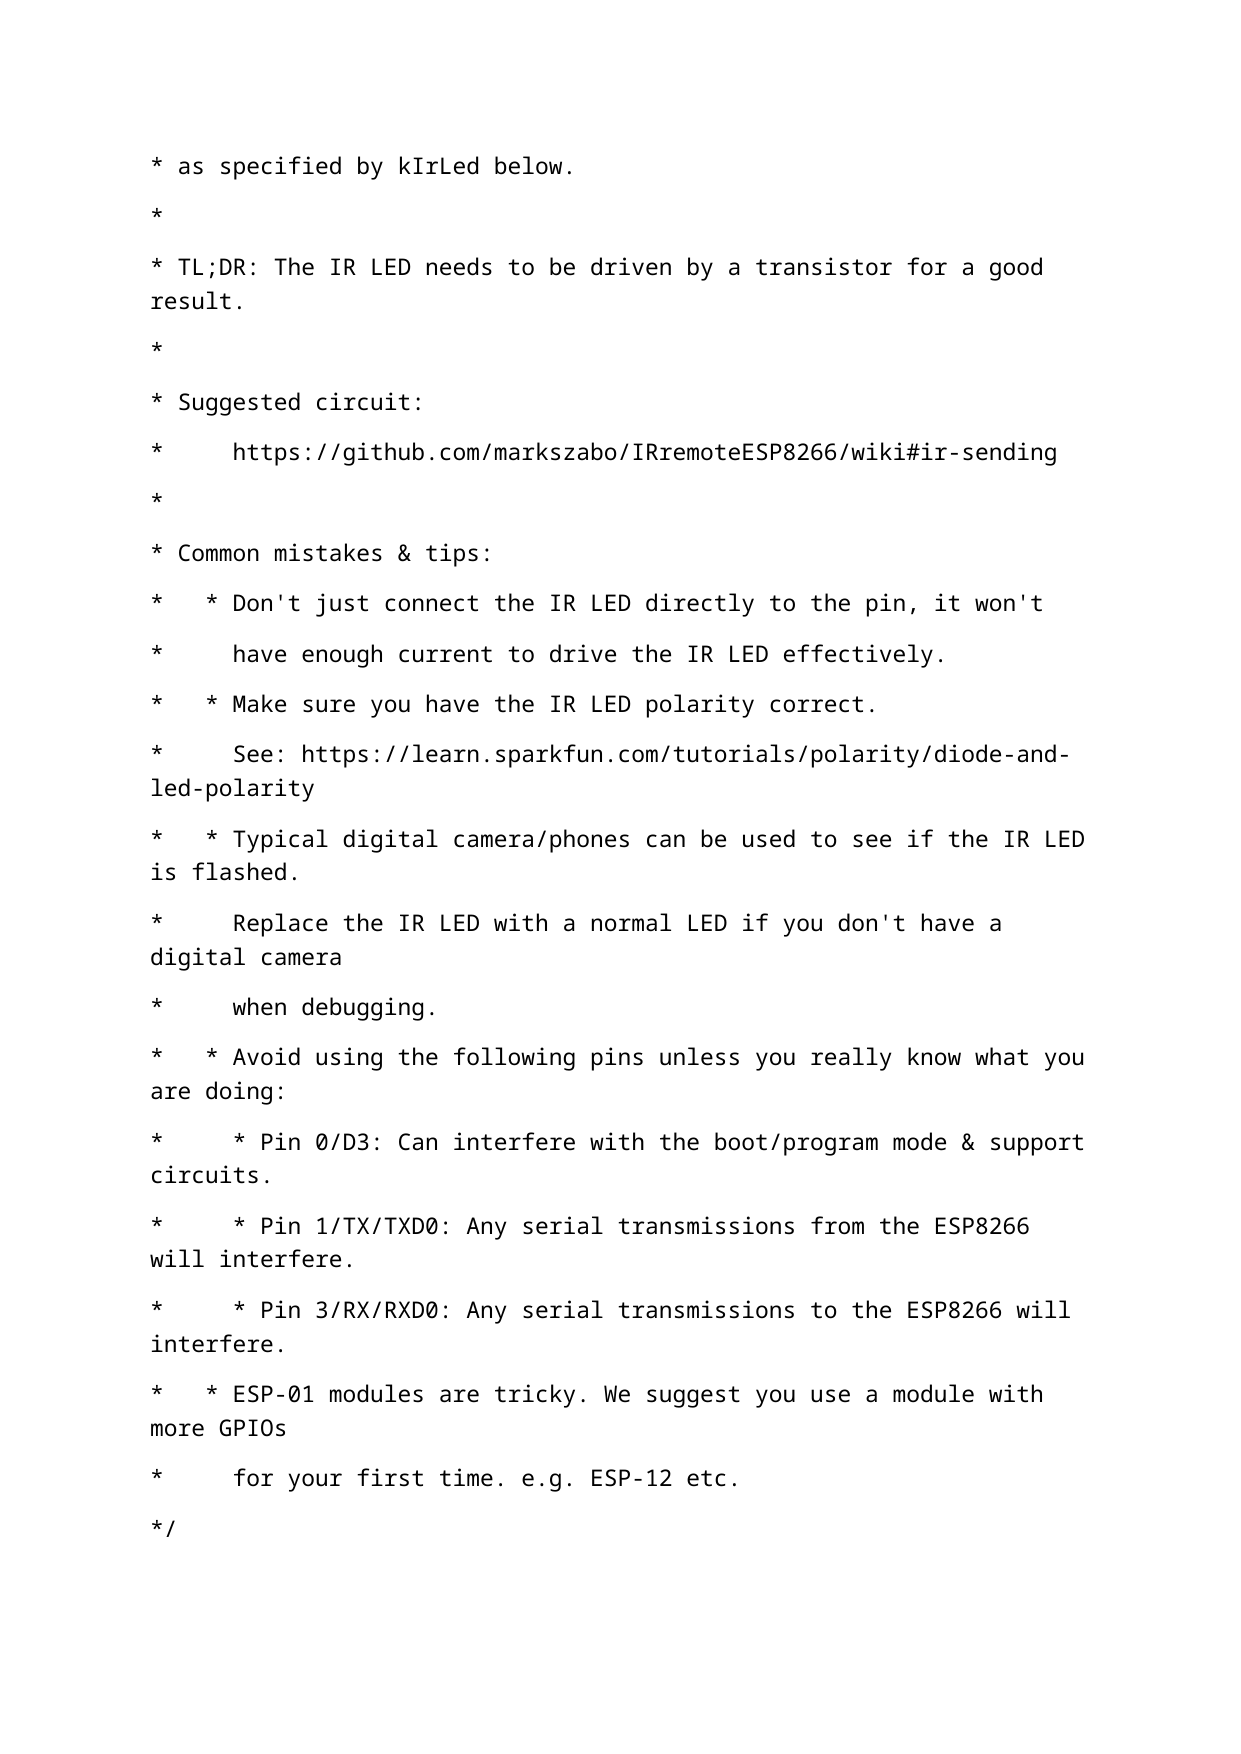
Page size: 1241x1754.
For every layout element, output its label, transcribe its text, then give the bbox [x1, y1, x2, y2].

text * as specified by kIrLed below. [150, 150, 1090, 181]
text */ [150, 1512, 1090, 1544]
text * * Typical digital camera/phones can be used to see if the IR LED is flashed. [150, 822, 1090, 887]
text * Replace the IR LED with a normal LED if you don't have a digital camera [150, 907, 1090, 972]
text * * Pin 3/RX/RXD0: Any serial transmissions to the ESP8266 will interfere. [150, 1294, 1090, 1359]
text * * Make sure you have the IR LED polarity correct. [150, 688, 1090, 719]
text * [150, 335, 1090, 366]
text * See: https://learn.sparkfun.com/tutorials/polarity/diode-and-led-polarity [150, 738, 1090, 803]
text * * ESP-01 modules are tricky. We suggest you use a module with more GPIOs [150, 1378, 1090, 1443]
text * * Pin 0/D3: Can interfere with the boot/program mode & support circuits. [150, 1125, 1090, 1190]
text * TL;DR: The IR LED needs to be driven by a transistor for a good result. [150, 251, 1090, 316]
text * * Avoid using the following pins unless you really know what you are doing: [150, 1041, 1090, 1106]
text * for your first time. e.g. ESP-12 etc. [150, 1462, 1090, 1493]
text * Common mistakes & tips: [150, 537, 1090, 568]
text * * Don't just connect the IR LED directly to the pin, it won't [150, 587, 1090, 618]
text * * Pin 1/TX/TXD0: Any serial transmissions from the ESP8266 will interfere. [150, 1209, 1090, 1274]
text * https://github.com/markszabo/IRremoteESP8266/wiki#ir-sending [150, 436, 1090, 467]
text * when debugging. [150, 991, 1090, 1022]
text * [150, 486, 1090, 517]
text * have enough current to drive the IR LED effectively. [150, 637, 1090, 669]
text * [150, 200, 1090, 232]
text * Suggested circuit: [150, 385, 1090, 417]
